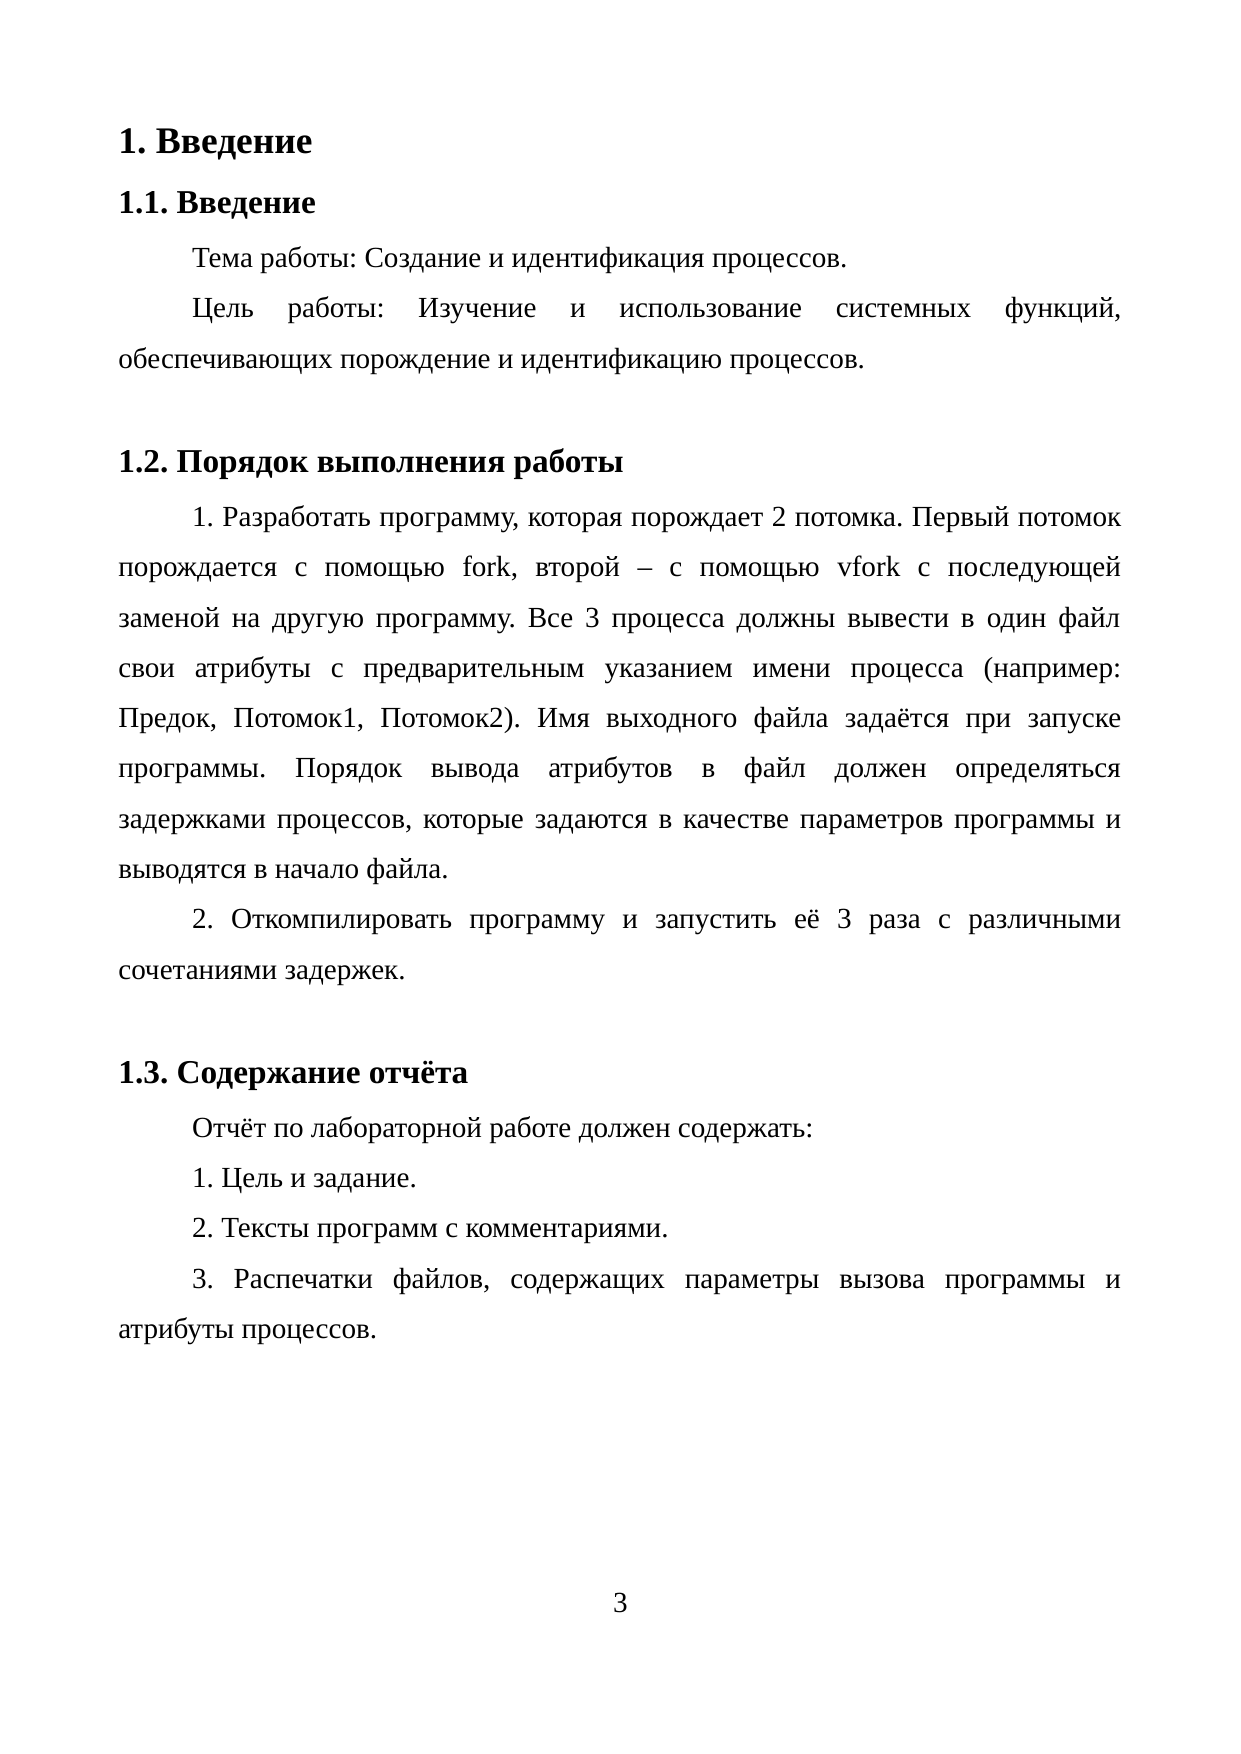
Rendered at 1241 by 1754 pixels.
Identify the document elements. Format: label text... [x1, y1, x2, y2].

subtitle 1.2. Порядок выполнения работы [118, 442, 1122, 480]
subtitle 1. Введение [118, 118, 1122, 161]
text Тема работы: Создание и идентификация процессов. [118, 240, 1122, 274]
text 1. Цель и задание. [118, 1160, 1122, 1194]
subtitle 1.3. Содержание отчёта [118, 1052, 1122, 1091]
text 2. Тексты программ с комментариями. [118, 1211, 1122, 1244]
subtitle 1.1. Введение [118, 183, 1122, 221]
text 2. Откомпилировать программу и запустить её 3 раза с различными сочетаниями задержек. [118, 902, 1122, 985]
text Цель работы: Изучение и использование системных функций, обеспечивающих порождение и идентификацию процессов. [118, 291, 1122, 374]
text 1. Разработать программу, которая порождает 2 потомка. Первый потомок порождается с помощью fork, второй – с помощью vfork с последующей заменой на другую программу. Все 3 процесса должны вывести в один файл свои атрибуты с предварительным указанием имени процесса (например: Предок, Потомок1, Потомок2). Имя выходного файла задаётся при запуске программы. Порядок вывода атрибутов в файл должен определяться задержками процессов, которые задаются в качестве параметров программы и выводятся в начало файла. [118, 499, 1122, 885]
text Отчёт по лабораторной работе должен содержать: [118, 1110, 1122, 1143]
text 3. Распечатки файлов, содержащих параметры вызова программы и атрибуты процессов. [118, 1261, 1122, 1345]
